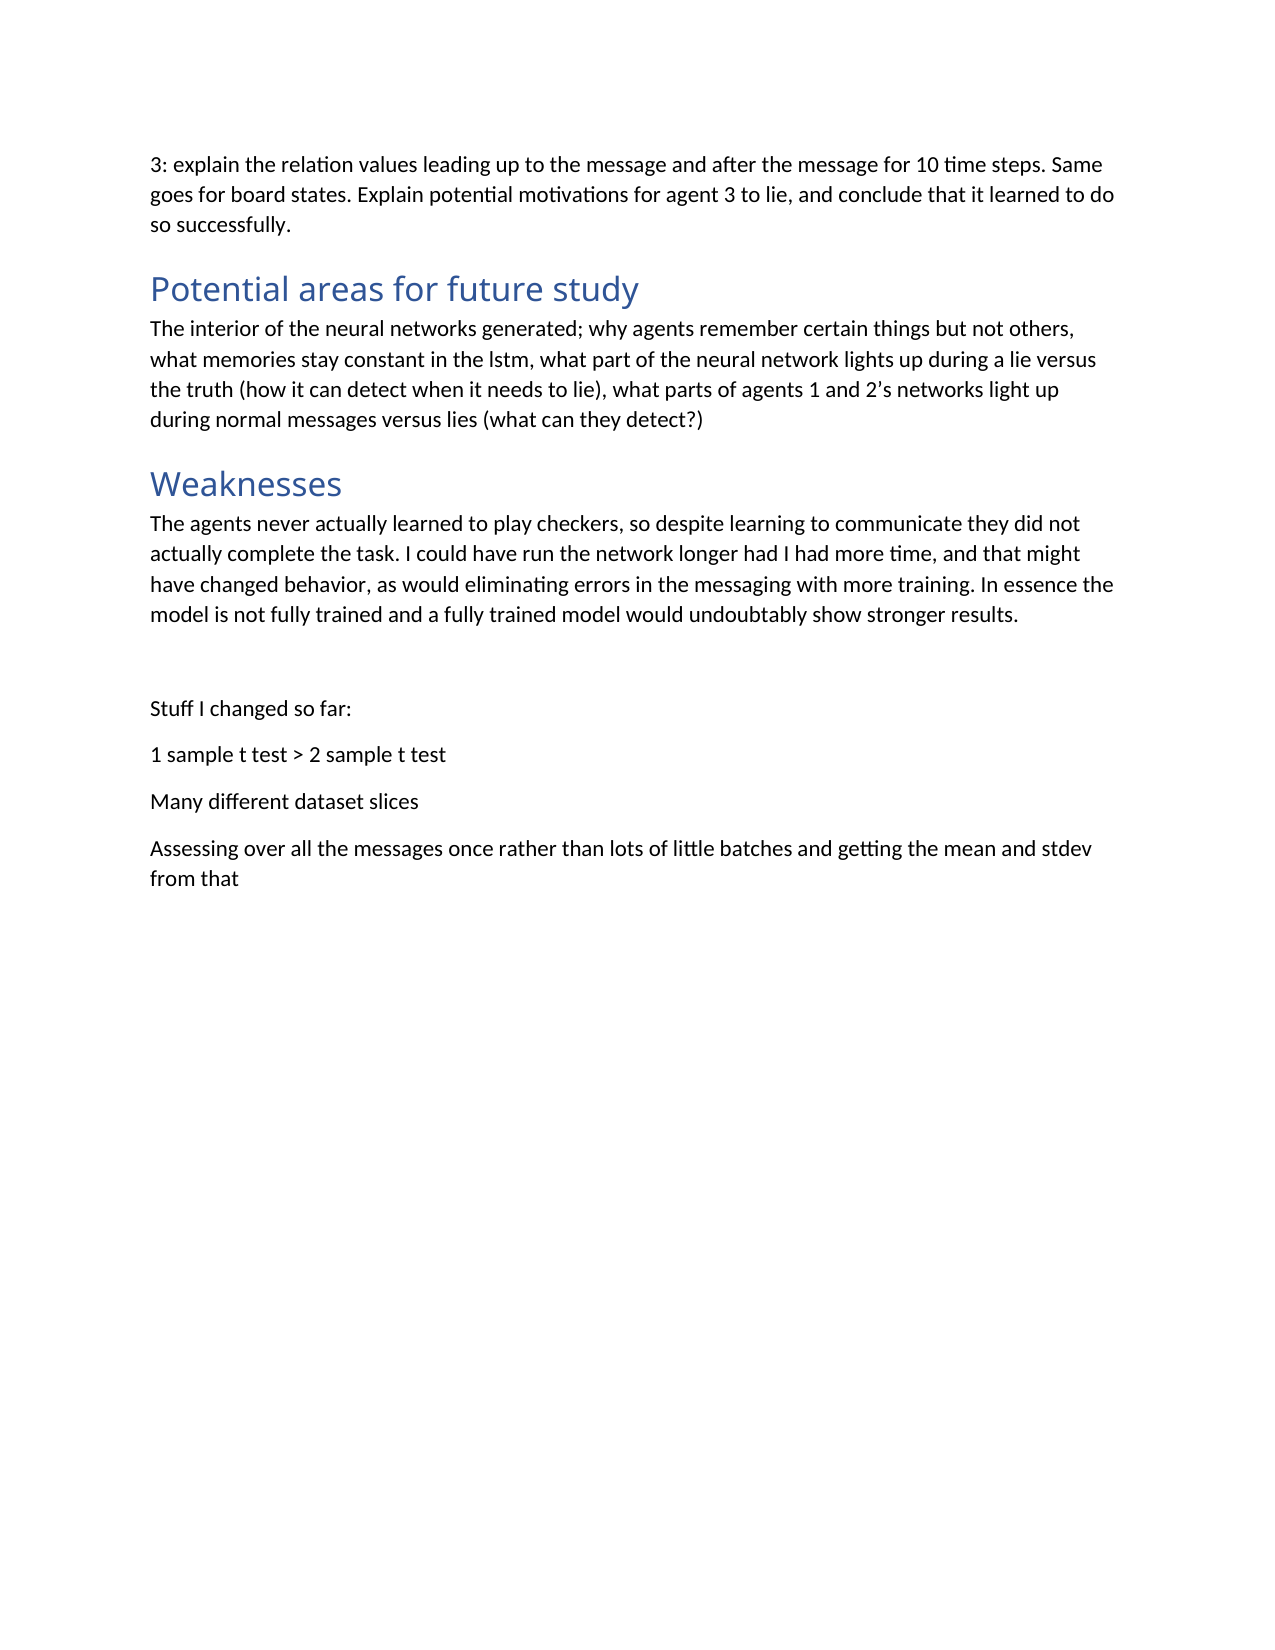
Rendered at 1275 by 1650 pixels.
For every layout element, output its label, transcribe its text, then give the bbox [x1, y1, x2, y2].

subtitle Potential areas for future study [150, 266, 1125, 311]
text 3: explain the relation values leading up to the message and after the message for 10 time steps. Same goes for board states. Explain potential motivations for agent 3 to lie, and conclude that it learned to do so successfully. [150, 150, 1125, 238]
text Stuff I changed so far: [150, 694, 1125, 722]
text Assessing over all the messages once rather than lots of little batches and getting the mean and stdev from that [150, 834, 1125, 893]
text The interior of the neural networks generated; why agents remember certain things but not others, what memories stay constant in the lstm, what part of the neural network lights up during a lie versus the truth (how it can detect when it needs to lie), what parts of agents 1 and 2’s networks light up during normal messages versus lies (what can they detect?) [150, 314, 1125, 433]
text Many different dataset slices [150, 787, 1125, 816]
text 1 sample t test > 2 sample t test [150, 741, 1125, 769]
subtitle Weaknesses [150, 460, 1125, 506]
text The agents never actually learned to play checkers, so despite learning to communicate they did not actually complete the task. I could have run the network longer had I had more time, and that might have changed behavior, as would eliminating errors in the messaging with more training. In essence the model is not fully trained and a fully trained model would undoubtably show stronger results. [150, 509, 1125, 628]
